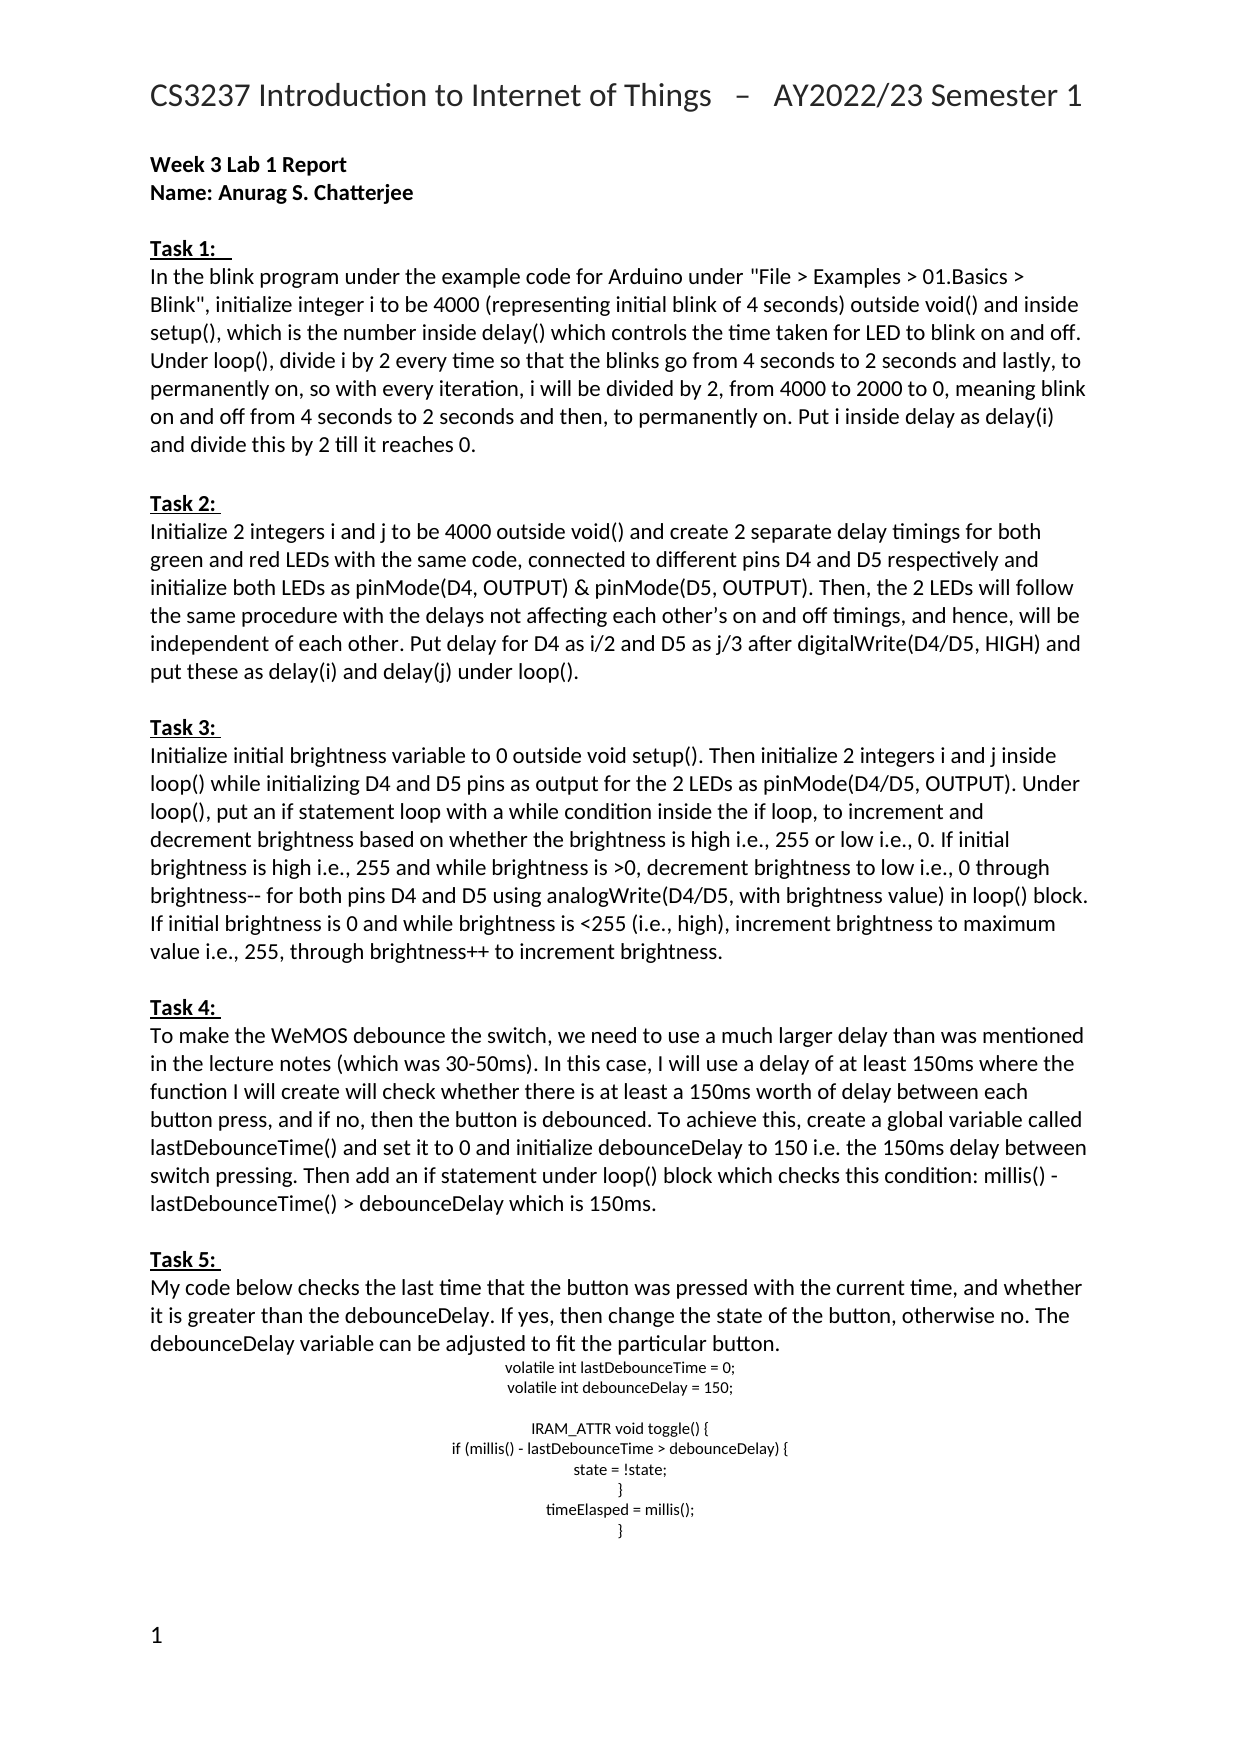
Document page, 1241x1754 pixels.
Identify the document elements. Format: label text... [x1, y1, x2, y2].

text My code below checks the last time that the button was pressed with the current time, and whether it is greater than the debounceDelay. If yes, then change the state of the button, otherwise no. The debounceDelay variable can be adjusted to fit the particular button. [150, 1273, 1090, 1357]
text timeElasped = millis(); [150, 1499, 1090, 1520]
text Name: Anurag S. Chatterjee [150, 178, 1090, 206]
text Task 1: [150, 234, 1090, 262]
text Task 3: [150, 713, 1090, 741]
text Week 3 Lab 1 Report [150, 150, 1090, 178]
text state = !state; [150, 1459, 1090, 1479]
text volatile int lastDebounceTime = 0; [150, 1357, 1090, 1378]
text } [150, 1479, 1090, 1499]
text Task 4: [150, 993, 1090, 1021]
text } [150, 1520, 1090, 1540]
text To make the WeMOS debounce the switch, we need to use a much larger delay than was mentioned in the lecture notes (which was 30-50ms). In this case, I will use a delay of at least 150ms where the function I will create will check whether there is at least a 150ms worth of delay between each button press, and if no, then the button is debounced. To achieve this, create a global variable called lastDebounceTime() and set it to 0 and initialize debounceDelay to 150 i.e. the 150ms delay between switch pressing. Then add an if statement under loop() block which checks this condition: millis() - lastDebounceTime() > debounceDelay which is 150ms. [150, 1021, 1090, 1217]
text Task 2: [150, 489, 1090, 517]
text Initialize initial brightness variable to 0 outside void setup(). Then initialize 2 integers i and j inside loop() while initializing D4 and D5 pins as output for the 2 LEDs as pinMode(D4/D5, OUTPUT). Under loop(), put an if statement loop with a while condition inside the if loop, to increment and decrement brightness based on whether the brightness is high i.e., 255 or low i.e., 0. If initial brightness is high i.e., 255 and while brightness is >0, decrement brightness to low i.e., 0 through brightness-- for both pins D4 and D5 using analogWrite(D4/D5, with brightness value) in loop() block. If initial brightness is 0 and while brightness is <255 (i.e., high), increment brightness to maximum value i.e., 255, through brightness++ to increment brightness. [150, 741, 1090, 965]
text Task 5: [150, 1245, 1090, 1273]
text In the blink program under the example code for Arduino under "File > Examples > 01.Basics > Blink", initialize integer i to be 4000 (representing initial blink of 4 seconds) outside void() and inside setup(), which is the number inside delay() which controls the time taken for LED to blink on and off. Under loop(), divide i by 2 every time so that the blinks go from 4 seconds to 2 seconds and lastly, to permanently on, so with every iteration, i will be divided by 2, from 4000 to 2000 to 0, meaning blink on and off from 4 seconds to 2 seconds and then, to permanently on. Put i inside delay as delay(i) and divide this by 2 till it reaches 0. [150, 262, 1090, 458]
text volatile int debounceDelay = 150; [150, 1378, 1090, 1398]
text Initialize 2 integers i and j to be 4000 outside void() and create 2 separate delay timings for both green and red LEDs with the same code, connected to different pins D4 and D5 respectively and initialize both LEDs as pinMode(D4, OUTPUT) & pinMode(D5, OUTPUT). Then, the 2 LEDs will follow the same procedure with the delays not affecting each other’s on and off timings, and hence, will be independent of each other. Put delay for D4 as i/2 and D5 as j/3 after digitalWrite(D4/D5, HIGH) and put these as delay(i) and delay(j) under loop(). [150, 517, 1090, 685]
text if (millis() - lastDebounceTime > debounceDelay) { [150, 1439, 1090, 1459]
text IRAM_ATTR void toggle() { [150, 1418, 1090, 1439]
